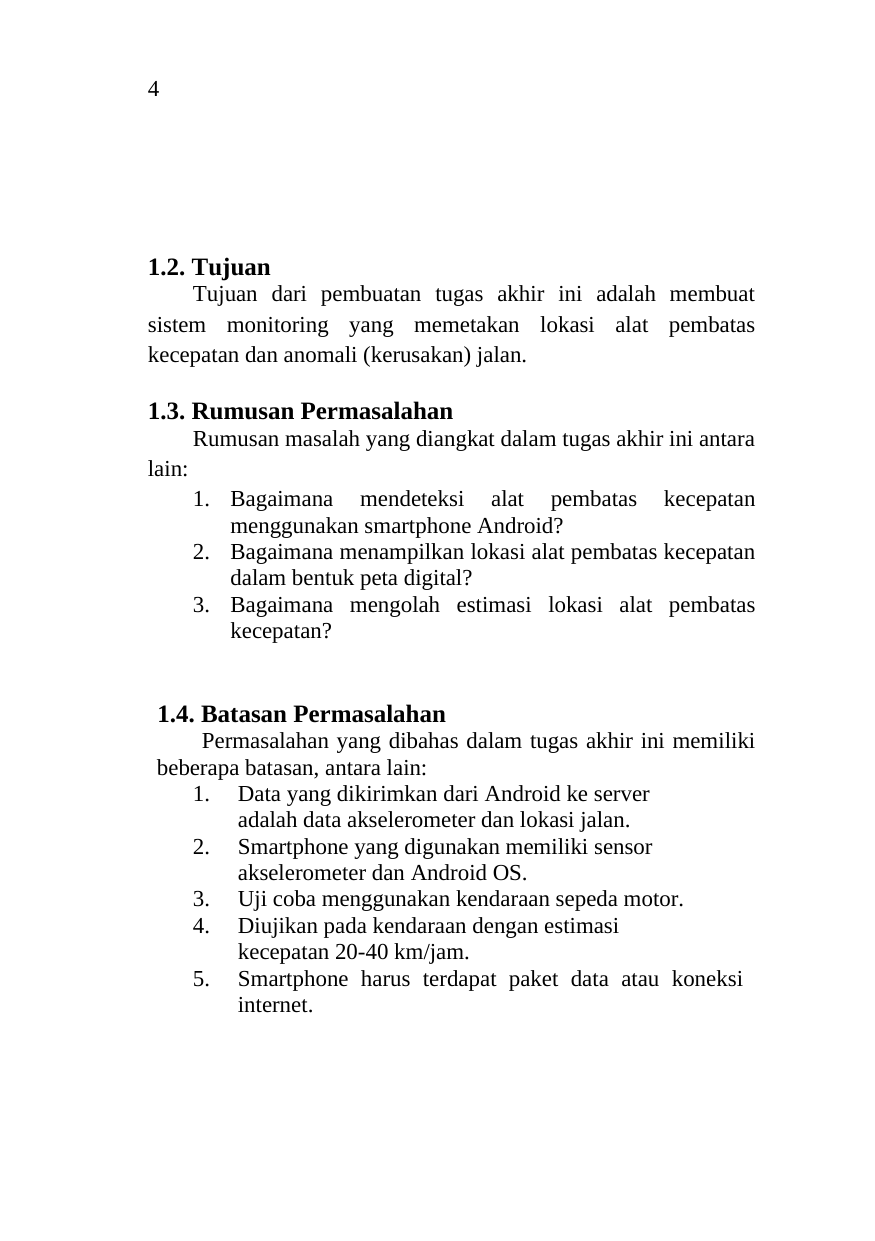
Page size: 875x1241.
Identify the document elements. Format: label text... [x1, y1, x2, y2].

list Rumusan masalah yang diangkat dalam tugas akhir ini antara lain: [148, 425, 756, 481]
list Smartphone harus terdapat paket data atau koneksi internet. [193, 964, 756, 1017]
list Data yang dikirimkan dari Android ke server adalah data akselerometer dan lokasi jalan. [193, 780, 756, 833]
subtitle Tujuan [148, 252, 756, 281]
list Diujikan pada kendaraan dengan estimasi kecepatan 20-40 km/jam. [193, 912, 756, 964]
text Permasalahan yang dibahas dalam tugas akhir ini memiliki beberapa batasan, antara lain: [157, 727, 756, 780]
list Bagaimana menampilkan lokasi alat pembatas kecepatan dalam bentuk peta digital? [193, 538, 756, 591]
subtitle Rumusan Permasalahan [148, 396, 756, 425]
list Tujuan dari pembuatan tugas akhir ini adalah membuat sistem monitoring yang memetakan lokasi alat pembatas kecepatan dan anomali (kerusakan) jalan. [148, 281, 756, 367]
list Uji coba menggunakan kendaraan sepeda motor. [193, 886, 756, 912]
list Smartphone yang digunakan memiliki sensor akselerometer dan Android OS. [193, 833, 756, 886]
list Bagaimana mengolah estimasi lokasi alat pembatas kecepatan? [193, 591, 756, 643]
subtitle Batasan Permasalahan [157, 699, 756, 727]
list Bagaimana mendeteksi alat pembatas kecepatan menggunakan smartphone Android? [193, 485, 756, 538]
